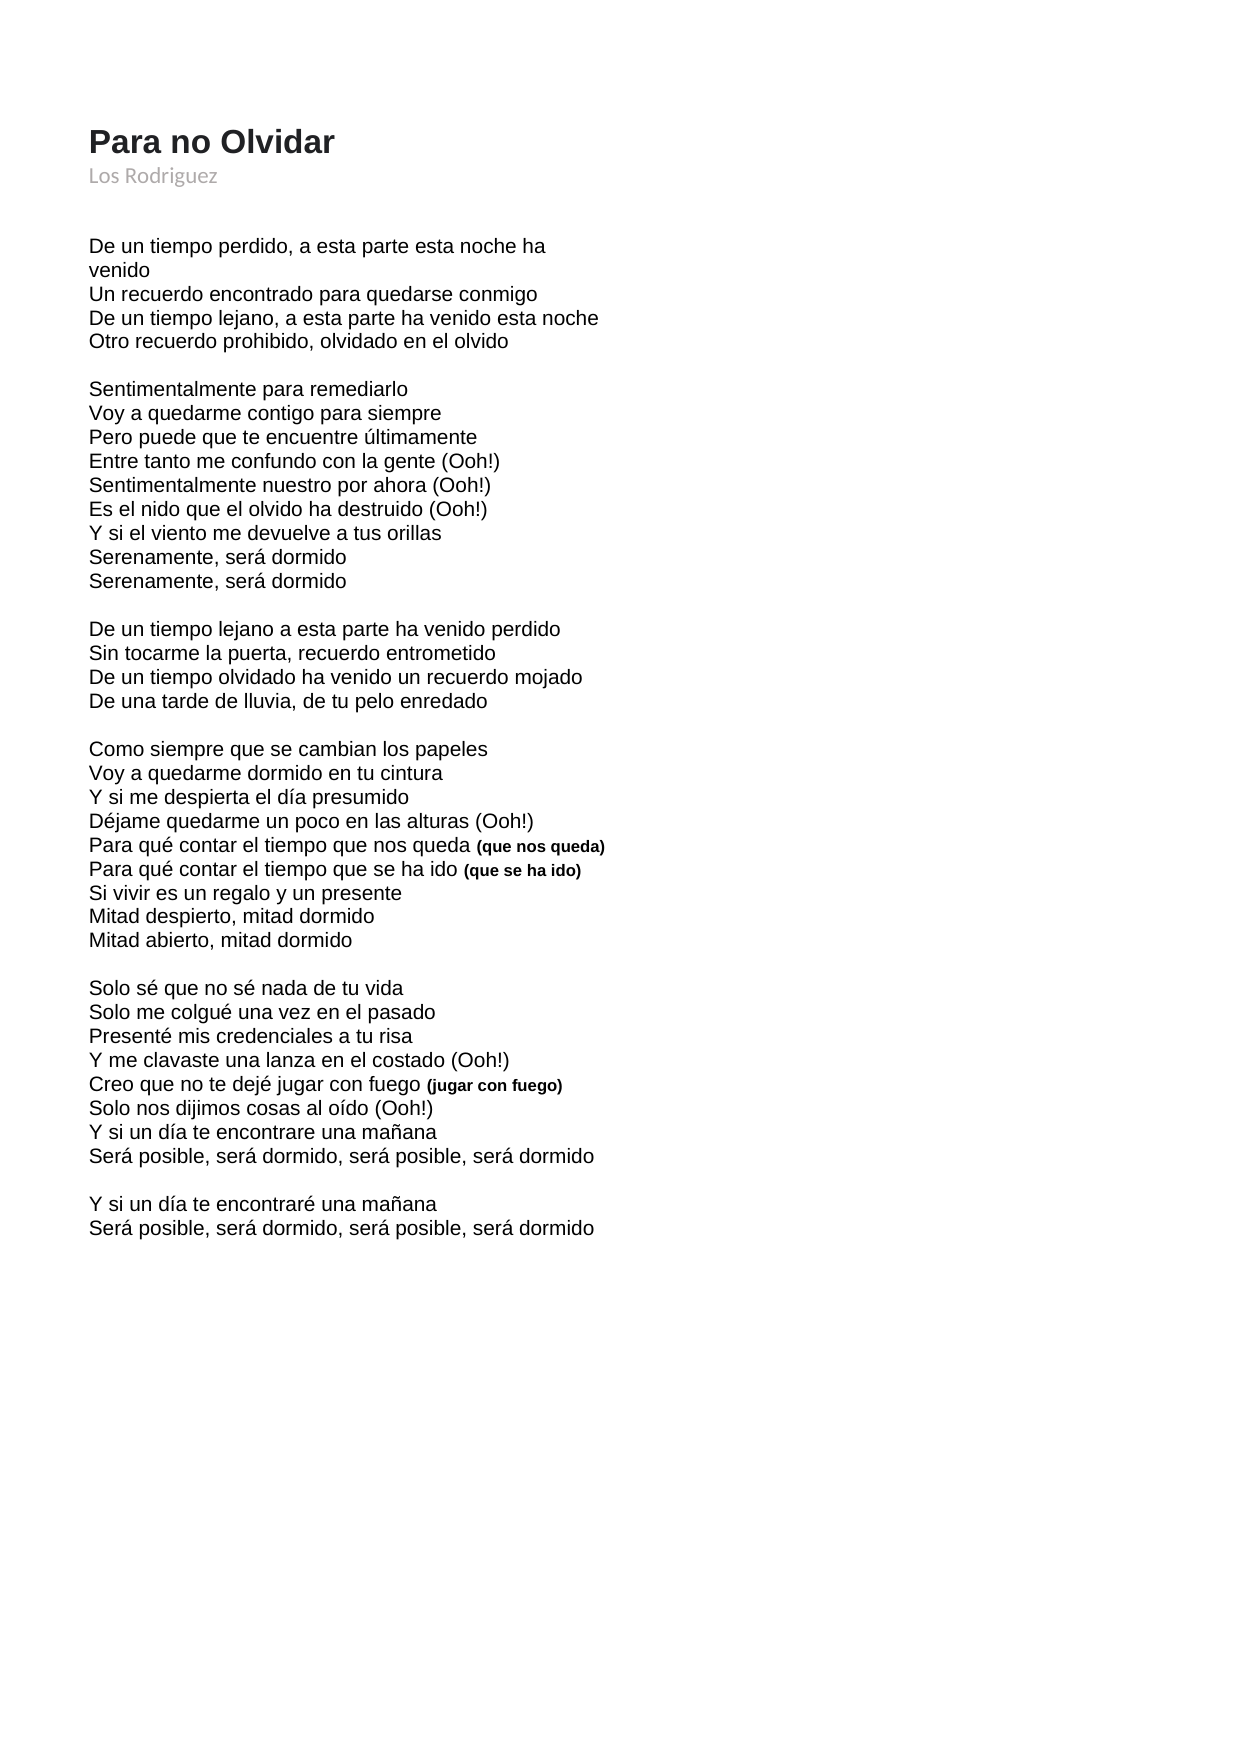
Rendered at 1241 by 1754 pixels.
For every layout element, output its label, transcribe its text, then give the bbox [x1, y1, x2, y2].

text Entre tanto me confundo con la gente (Ooh!) [89, 449, 606, 473]
text Para qué contar el tiempo que nos queda (que nos queda) [89, 832, 606, 856]
text Sin tocarme la puerta, recuerdo entrometido [89, 641, 606, 665]
text De un tiempo olvidado ha venido un recuerdo mojado [89, 665, 606, 689]
text Y si un día te encontraré una mañana [89, 1192, 606, 1216]
text Será posible, será dormido, será posible, será dormido [89, 1216, 606, 1240]
text Creo que no te dejé jugar con fuego (jugar con fuego) [89, 1072, 606, 1096]
text Los Rodriguez [89, 161, 606, 189]
text De una tarde de lluvia, de tu pelo enredado [89, 689, 606, 713]
text Serenamente, será dormido [89, 569, 606, 593]
text Solo me colgué una vez en el pasado [89, 1000, 606, 1024]
text Como siempre que se cambian los papeles [89, 737, 606, 761]
text Sentimentalmente nuestro por ahora (Ooh!) [89, 473, 606, 497]
text Un recuerdo encontrado para quedarse conmigo [89, 281, 606, 305]
text Solo sé que no sé nada de tu vida [89, 976, 606, 1000]
text Para qué contar el tiempo que se ha ido (que se ha ido) [89, 856, 606, 880]
text De un tiempo lejano a esta parte ha venido perdido [89, 617, 606, 641]
text Voy a quedarme contigo para siempre [89, 401, 606, 425]
text Otro recuerdo prohibido, olvidado en el olvido [89, 329, 606, 353]
text Presenté mis credenciales a tu risa [89, 1024, 606, 1048]
text Déjame quedarme un poco en las alturas (Ooh!) [89, 808, 606, 832]
text Y me clavaste una lanza en el costado (Ooh!) [89, 1048, 606, 1072]
text De un tiempo lejano, a esta parte ha venido esta noche [89, 305, 606, 329]
text Voy a quedarme dormido en tu cintura [89, 761, 606, 784]
text Sentimentalmente para remediarlo [89, 377, 606, 401]
text Mitad despierto, mitad dormido [89, 904, 606, 928]
text Solo nos dijimos cosas al oído (Ooh!) [89, 1096, 606, 1120]
text Mitad abierto, mitad dormido [89, 928, 606, 952]
text Será posible, será dormido, será posible, será dormido [89, 1144, 606, 1168]
text Para no Olvidar [89, 122, 606, 161]
text Si vivir es un regalo y un presente [89, 880, 606, 904]
text De un tiempo perdido, a esta parte esta noche ha venido [89, 233, 606, 281]
text Y si me despierta el día presumido [89, 784, 606, 808]
text Pero puede que te encuentre últimamente [89, 425, 606, 449]
text Serenamente, será dormido [89, 545, 606, 569]
text Y si el viento me devuelve a tus orillas [89, 521, 606, 545]
text Y si un día te encontrare una mañana [89, 1120, 606, 1144]
text Es el nido que el olvido ha destruido (Ooh!) [89, 497, 606, 521]
